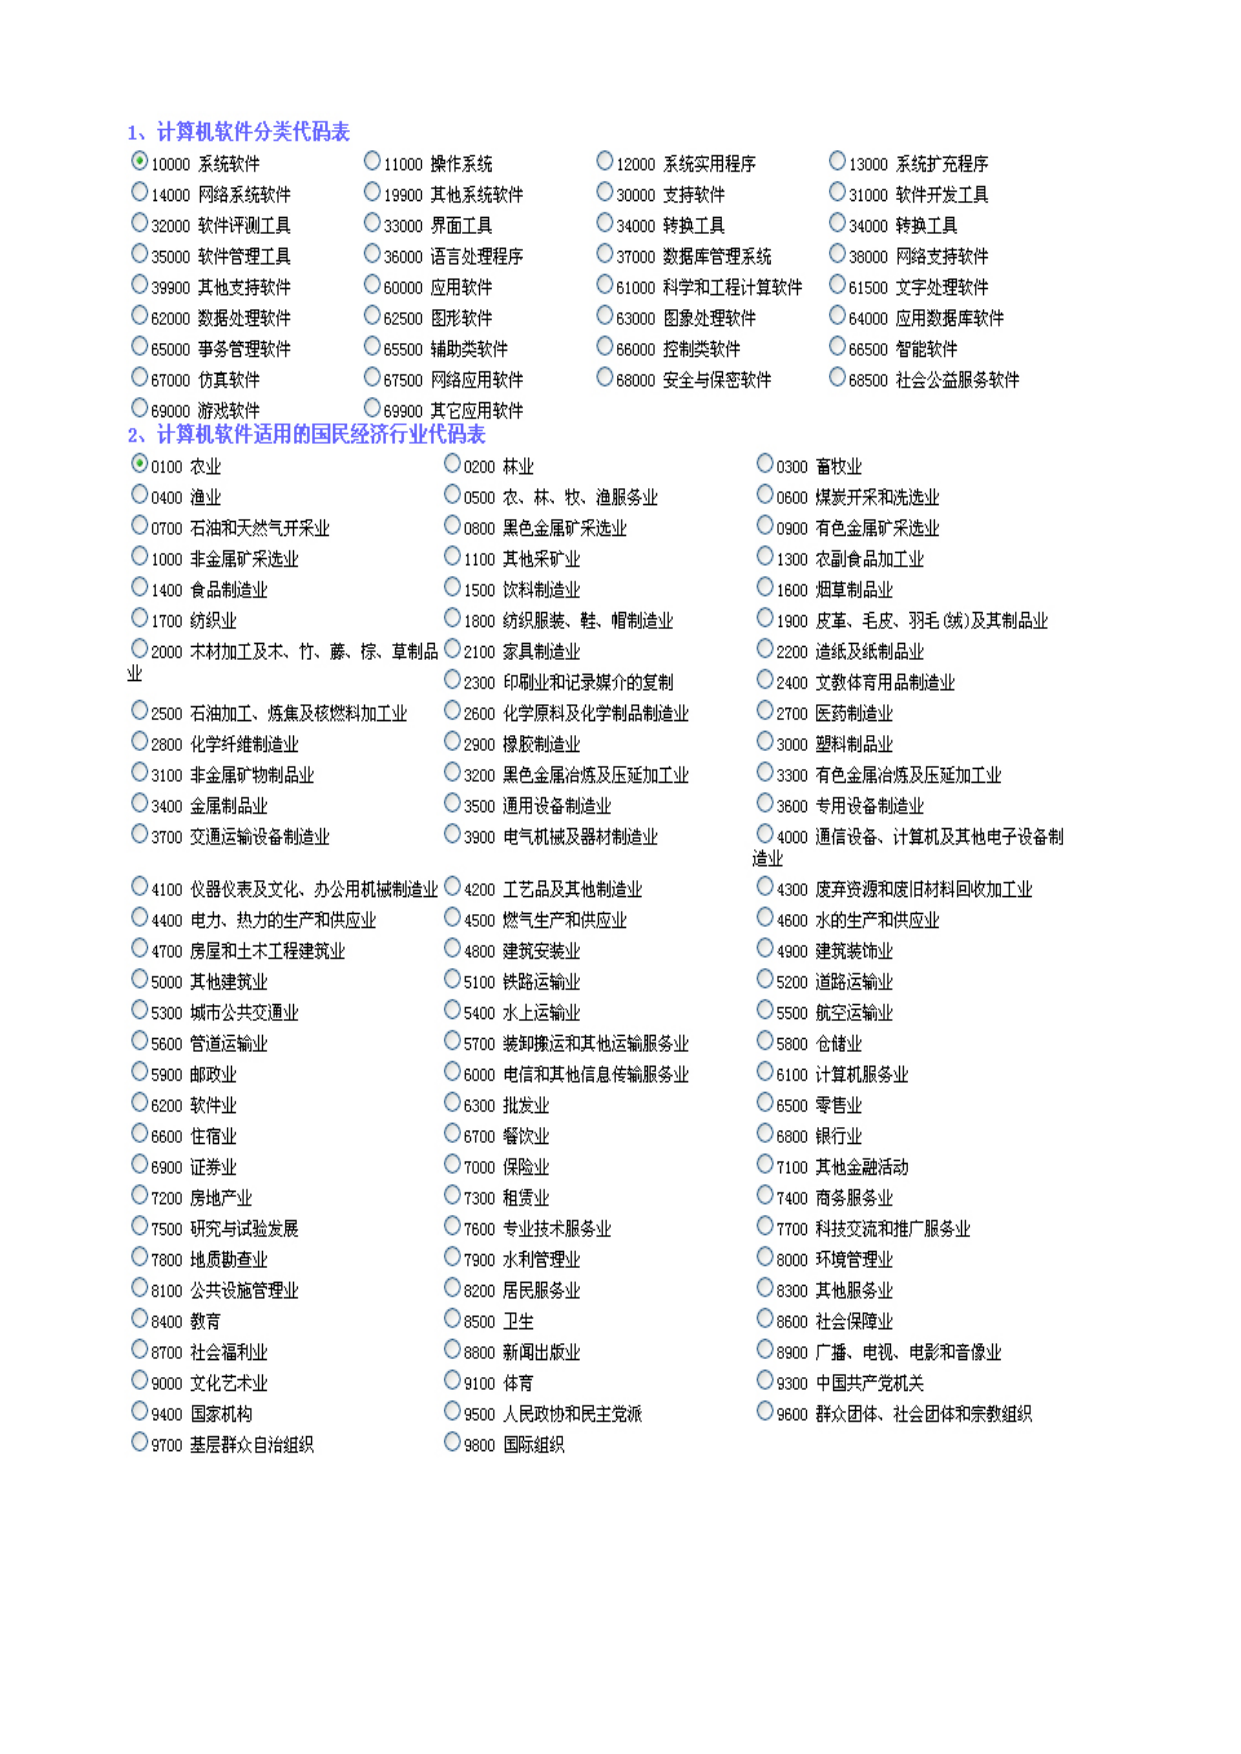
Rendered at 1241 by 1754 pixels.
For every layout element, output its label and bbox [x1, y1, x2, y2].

picture [94, 75, 1129, 1518]
